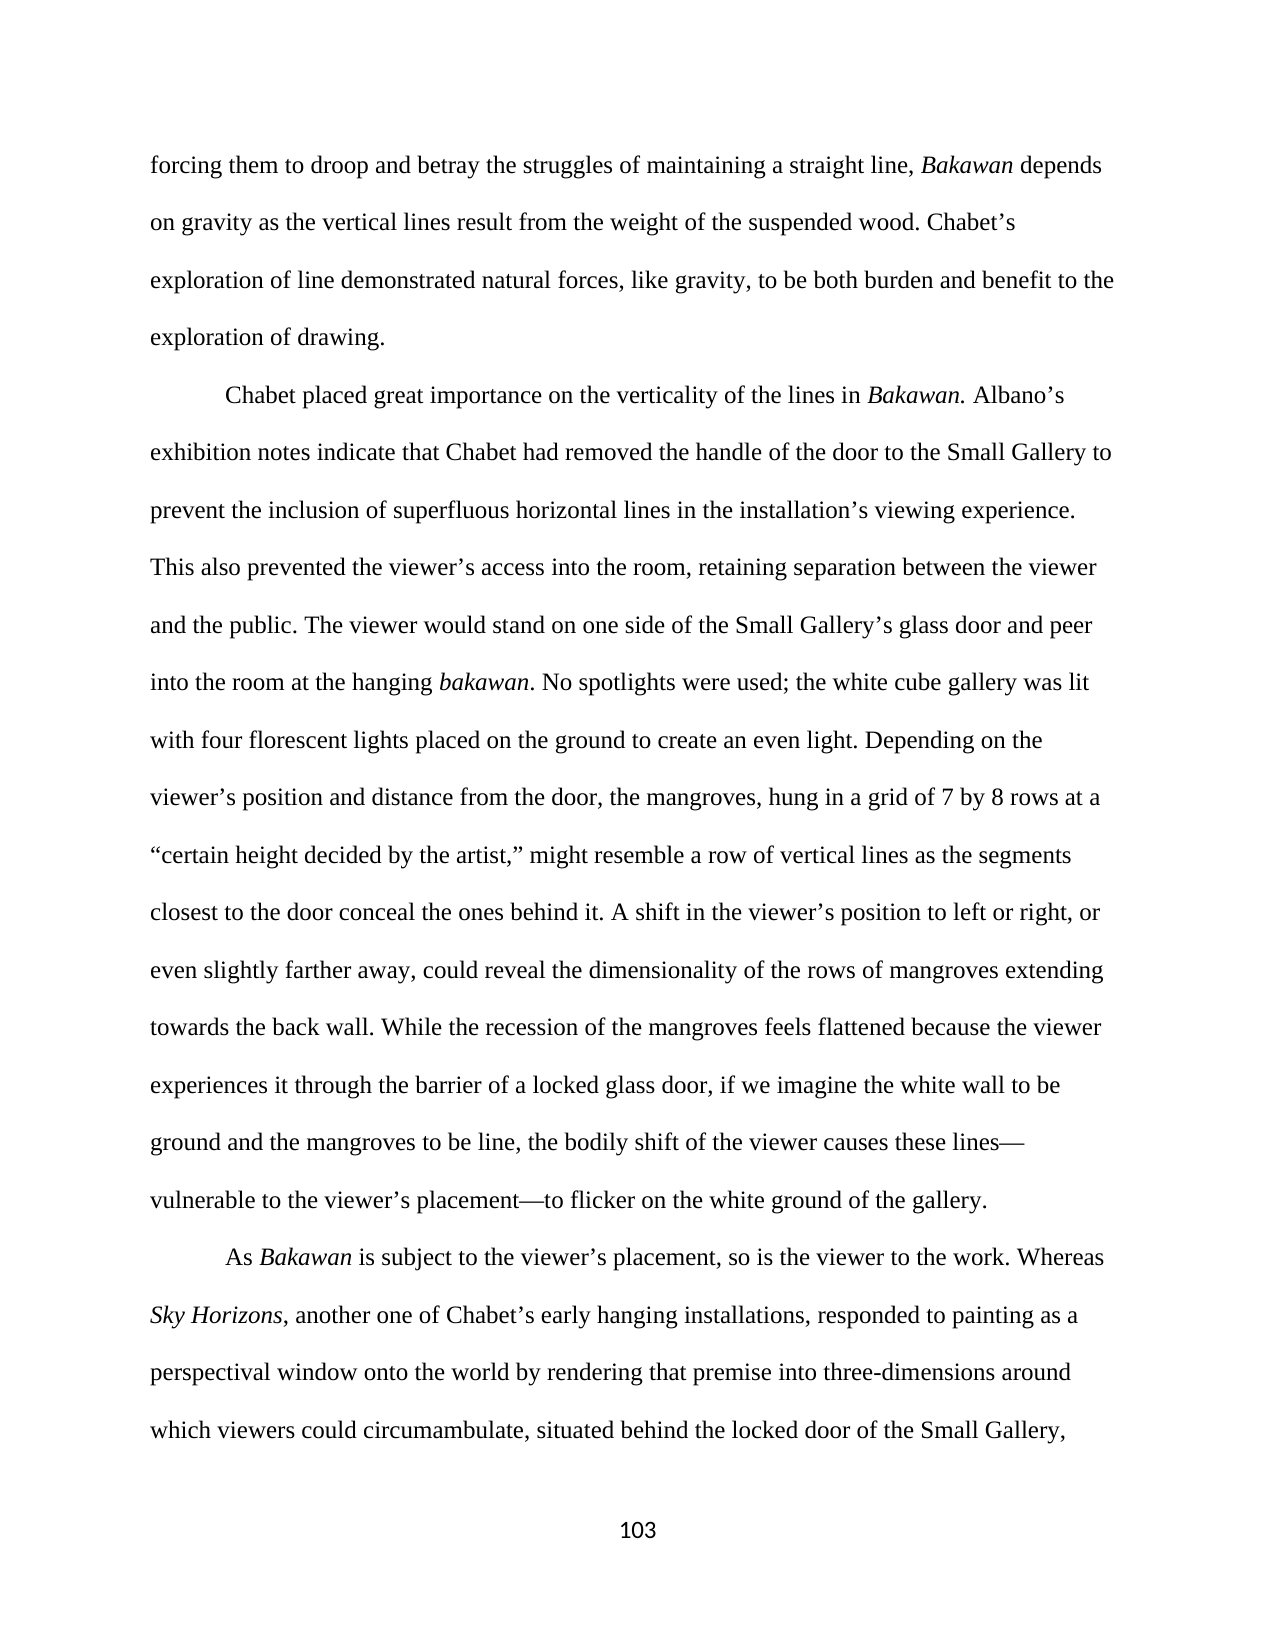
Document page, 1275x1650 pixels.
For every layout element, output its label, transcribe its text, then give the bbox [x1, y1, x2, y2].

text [150, 150, 1125, 351]
text Chabet placed great importance on the verticality of the lines in Bakawan. Albano’s exhibition notes indicate that Chabet had removed the handle of the door to the Small Gallery to prevent the inclusion of superfluous horizontal lines in the installation’s viewing experience. This also prevented the viewer’s access into the room, retaining separation between the viewer and the public. The viewer would stand on one side of the Small Gallery’s glass door and peer into the room at the hanging bakawan. No spotlights were used; the white cube gallery was lit with four florescent lights placed on the ground to create an even light. Depending on the viewer’s position and distance from the door, the mangroves, hung in a grid of 7 by 8 rows at a “certain height decided by the artist,” might resemble a row of vertical lines as the segments closest to the door conceal the ones behind it. A shift in the viewer’s position to left or right, or even slightly farther away, could reveal the dimensionality of the rows of mangroves extending towards the back wall. While the recession of the mangroves feels flattened because the viewer experiences it through the barrier of a locked glass door, if we imagine the white wall to be ground and the mangroves to be line, the bodily shift of the viewer causes these lines—vulnerable to the viewer’s placement—to flicker on the white ground of the gallery. [150, 380, 1125, 1214]
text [150, 1242, 1125, 1444]
